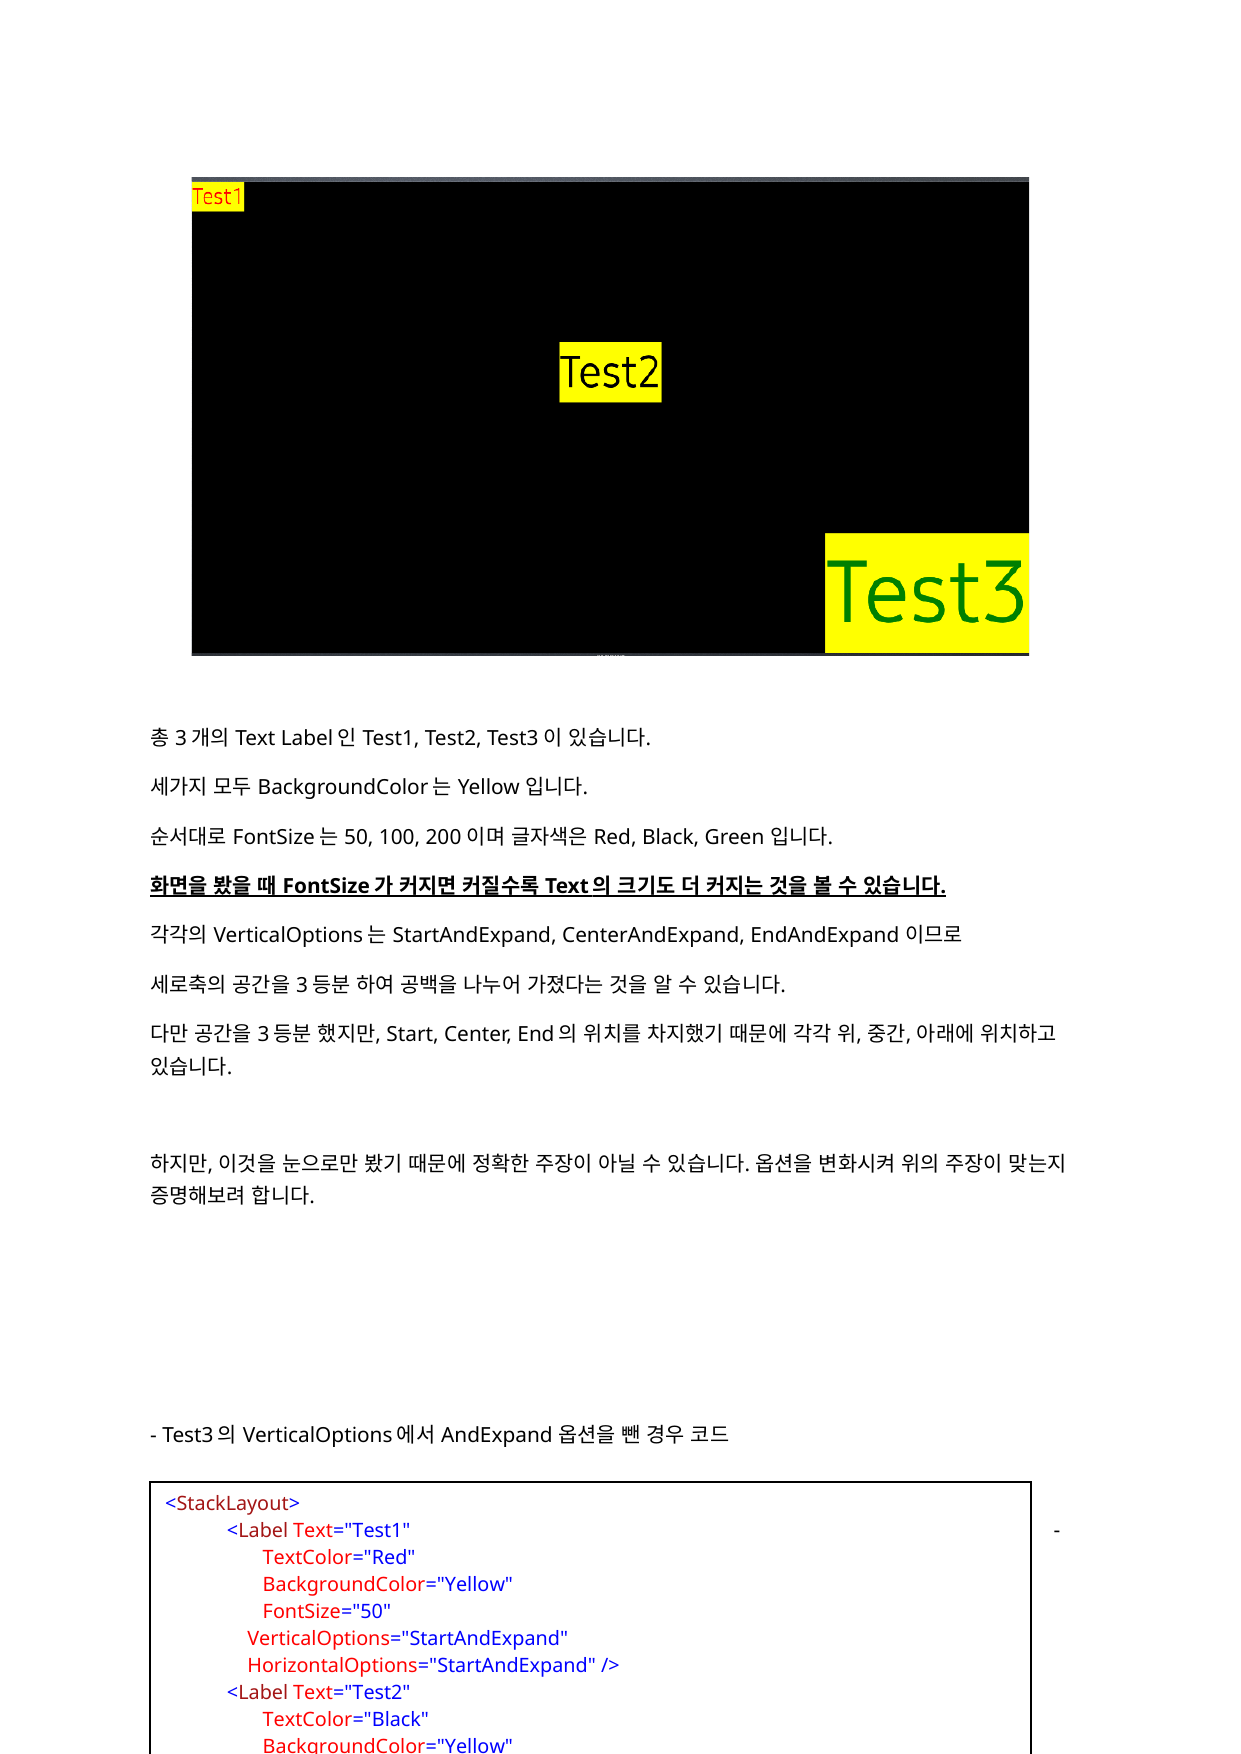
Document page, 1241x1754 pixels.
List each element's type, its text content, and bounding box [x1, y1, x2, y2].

text 세가지 모두 BackgroundColor는 Yellow 입니다. [150, 771, 1090, 801]
text 다만 공간을 3등분 했지만, Start, Center, End의 위치를 차지했기 때문에 각각 위, 중간, 아래에 위치하고 있습니다. [150, 1017, 1090, 1081]
picture [191, 177, 1030, 656]
text 각각의 VerticalOptions는 StartAndExpand, CenterAndExpand, EndAndExpand 이므로 [150, 919, 1090, 949]
text 총 3개의 Text Label인 Test1, Test2, Test3 이 있습니다. [150, 721, 1090, 752]
text 순서대로 FontSize는 50, 100, 200 이며 글자색은 Red, Black, Green 입니다. [150, 820, 1090, 850]
text 세로축의 공간을 3등분 하여 공백을 나누어 가졌다는 것을 알 수 있습니다. [150, 968, 1090, 998]
text 하지만, 이것을 눈으로만 봤기 때문에 정확한 주장이 아닐 수 있습니다. 옵션을 변화시켜 위의 주장이 맞는지 증명해보려 합니다. [150, 1147, 1090, 1210]
text 화면을 봤을 때 FontSize가 커지면 커질수록 Text의 크기도 더 커지는 것을 볼 수 있습니다. [150, 869, 1090, 900]
text - Test3의 VerticalOptions에서 AndExpand 옵션을 뺀 경우 코드 [150, 1418, 1090, 1448]
